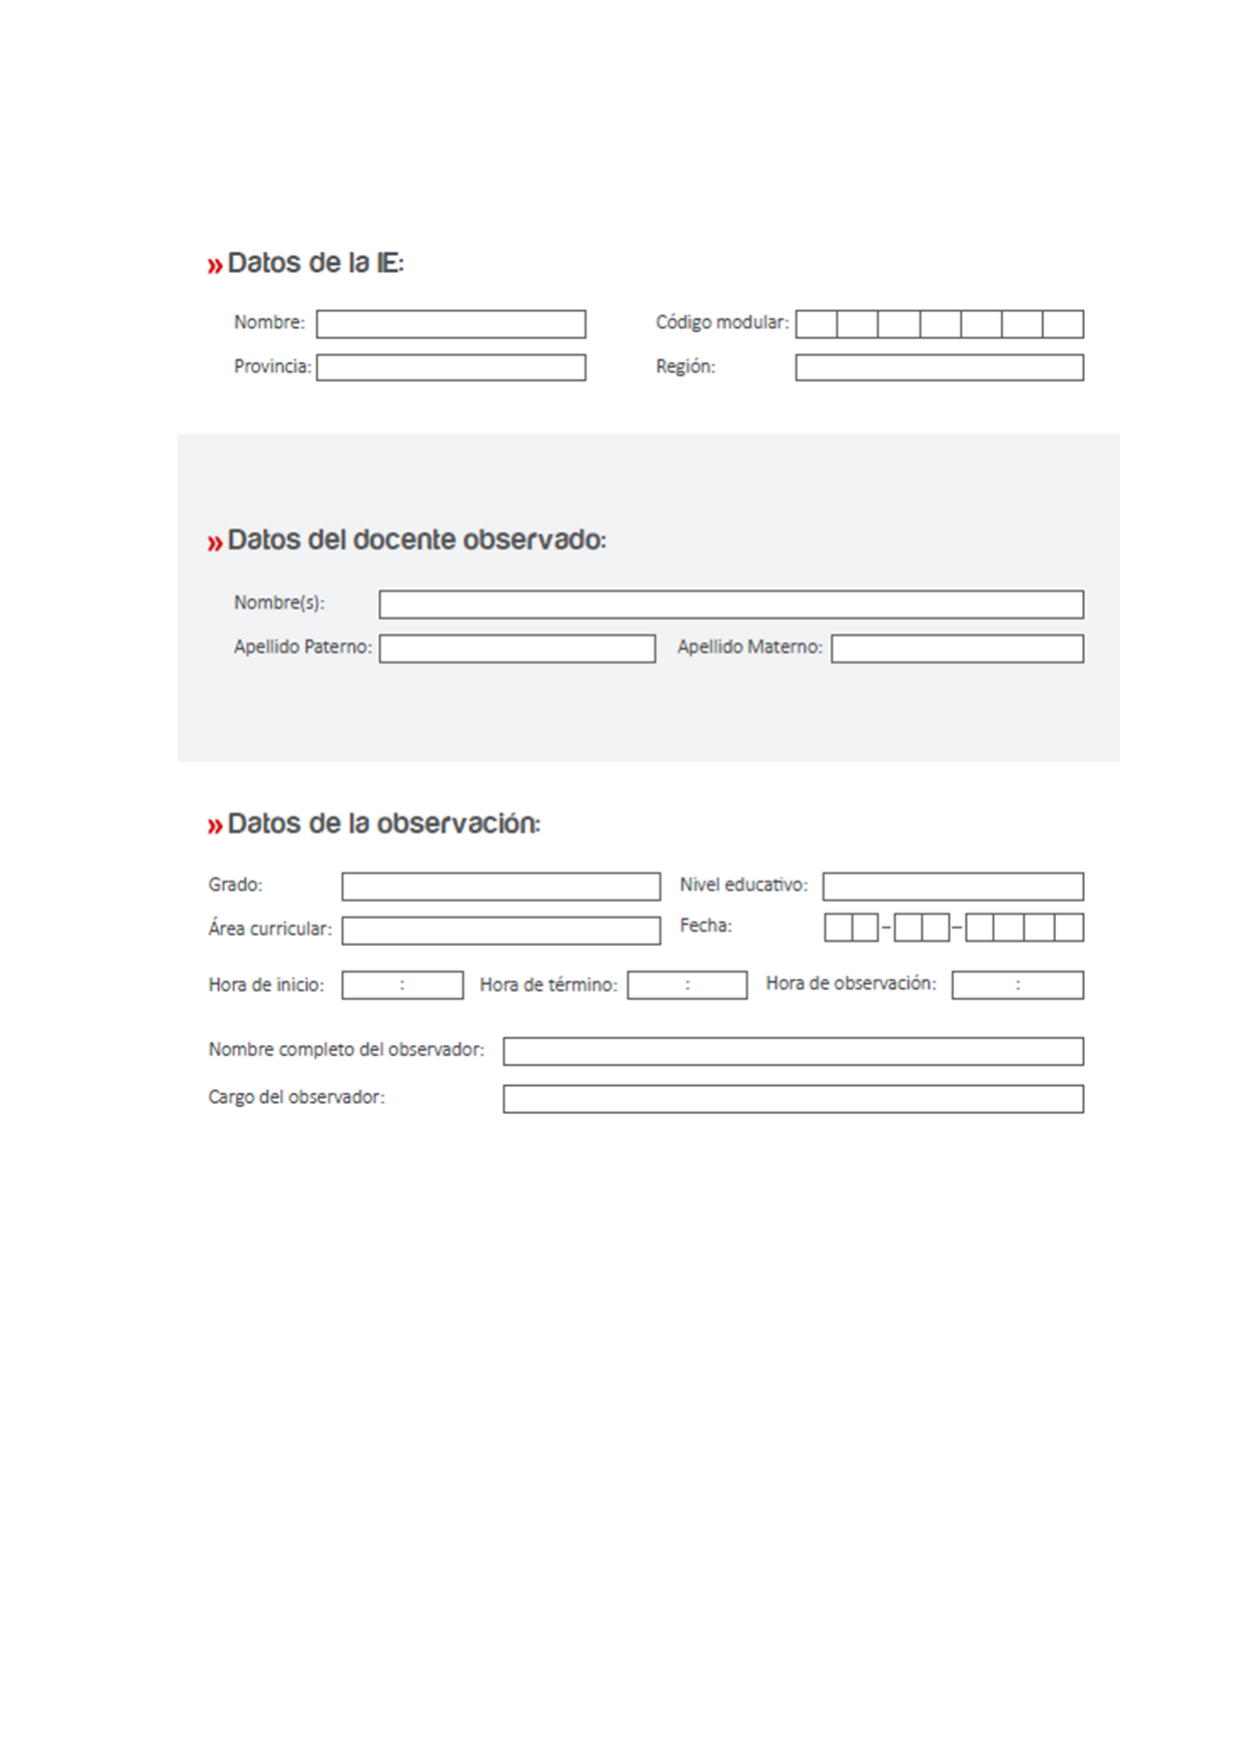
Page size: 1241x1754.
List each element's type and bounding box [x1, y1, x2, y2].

picture [177, 233, 1121, 1141]
